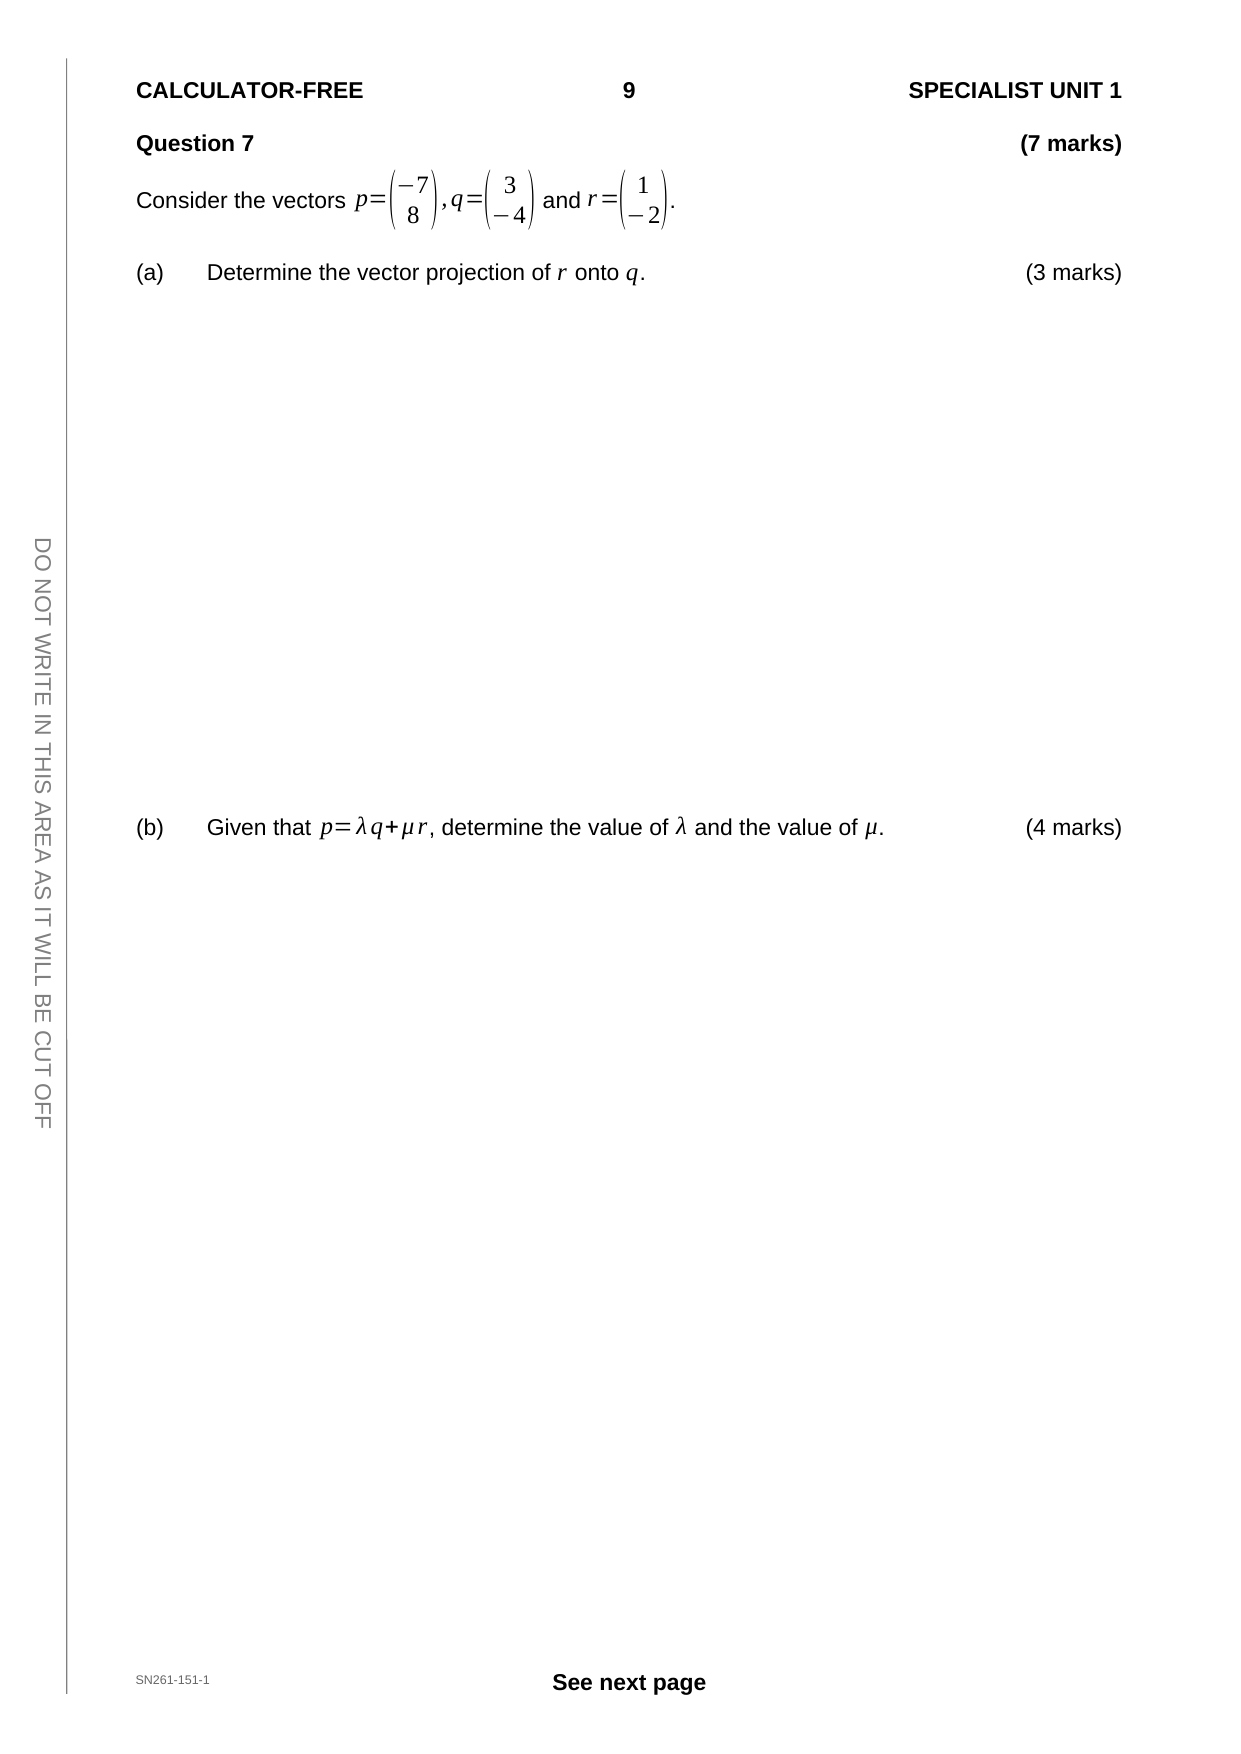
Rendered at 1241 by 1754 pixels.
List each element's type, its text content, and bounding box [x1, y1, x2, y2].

text Question 7 (7 marks) [136, 130, 1122, 156]
text (a) Determine the vector projection of onto . (3 marks) [136, 258, 1122, 286]
text (b) Given that , determine the value of and the value of . (4 marks) [136, 813, 1122, 841]
text Consider the vectors and . [136, 169, 1122, 232]
